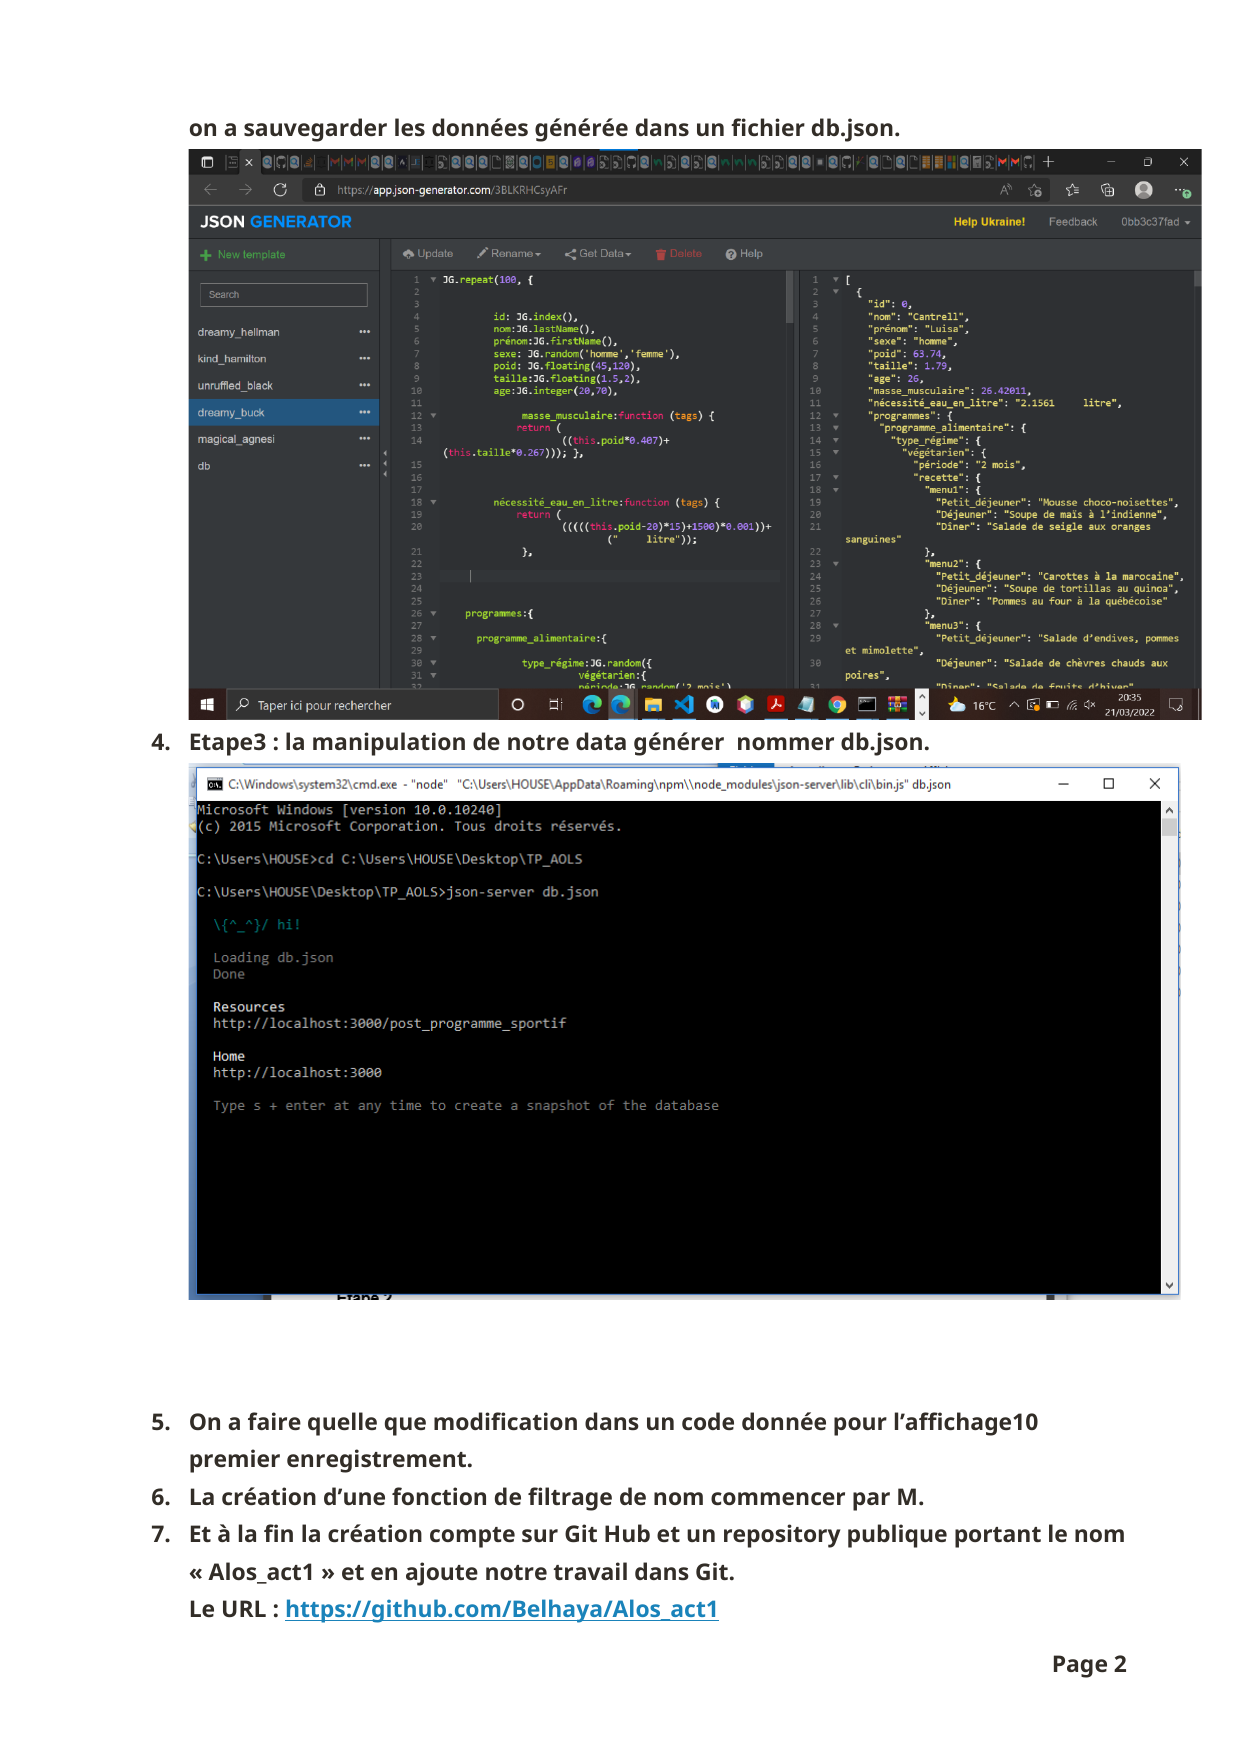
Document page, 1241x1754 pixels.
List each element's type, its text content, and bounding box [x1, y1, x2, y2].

picture [188, 763, 1181, 1300]
list Et à la fin la création compte sur Git Hub et un repository publique portant le nom [151, 1518, 1127, 1549]
list La création d’une fonction de filtrage de nom commencer par M. [151, 1481, 1127, 1512]
list Etape3 : la manipulation de notre data générer nommer db.json. [151, 726, 1127, 757]
list « Alos_act1 » et en ajoute notre travail dans Git. [188, 1556, 1127, 1587]
picture [188, 149, 1202, 720]
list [151, 112, 1127, 720]
list Le URL : https://github.com/Belhaya/Alos_act1 [188, 1593, 1127, 1624]
list On a faire quelle que modification dans un code donnée pour l’affichage10 premier enregistrement. [151, 1406, 1127, 1474]
